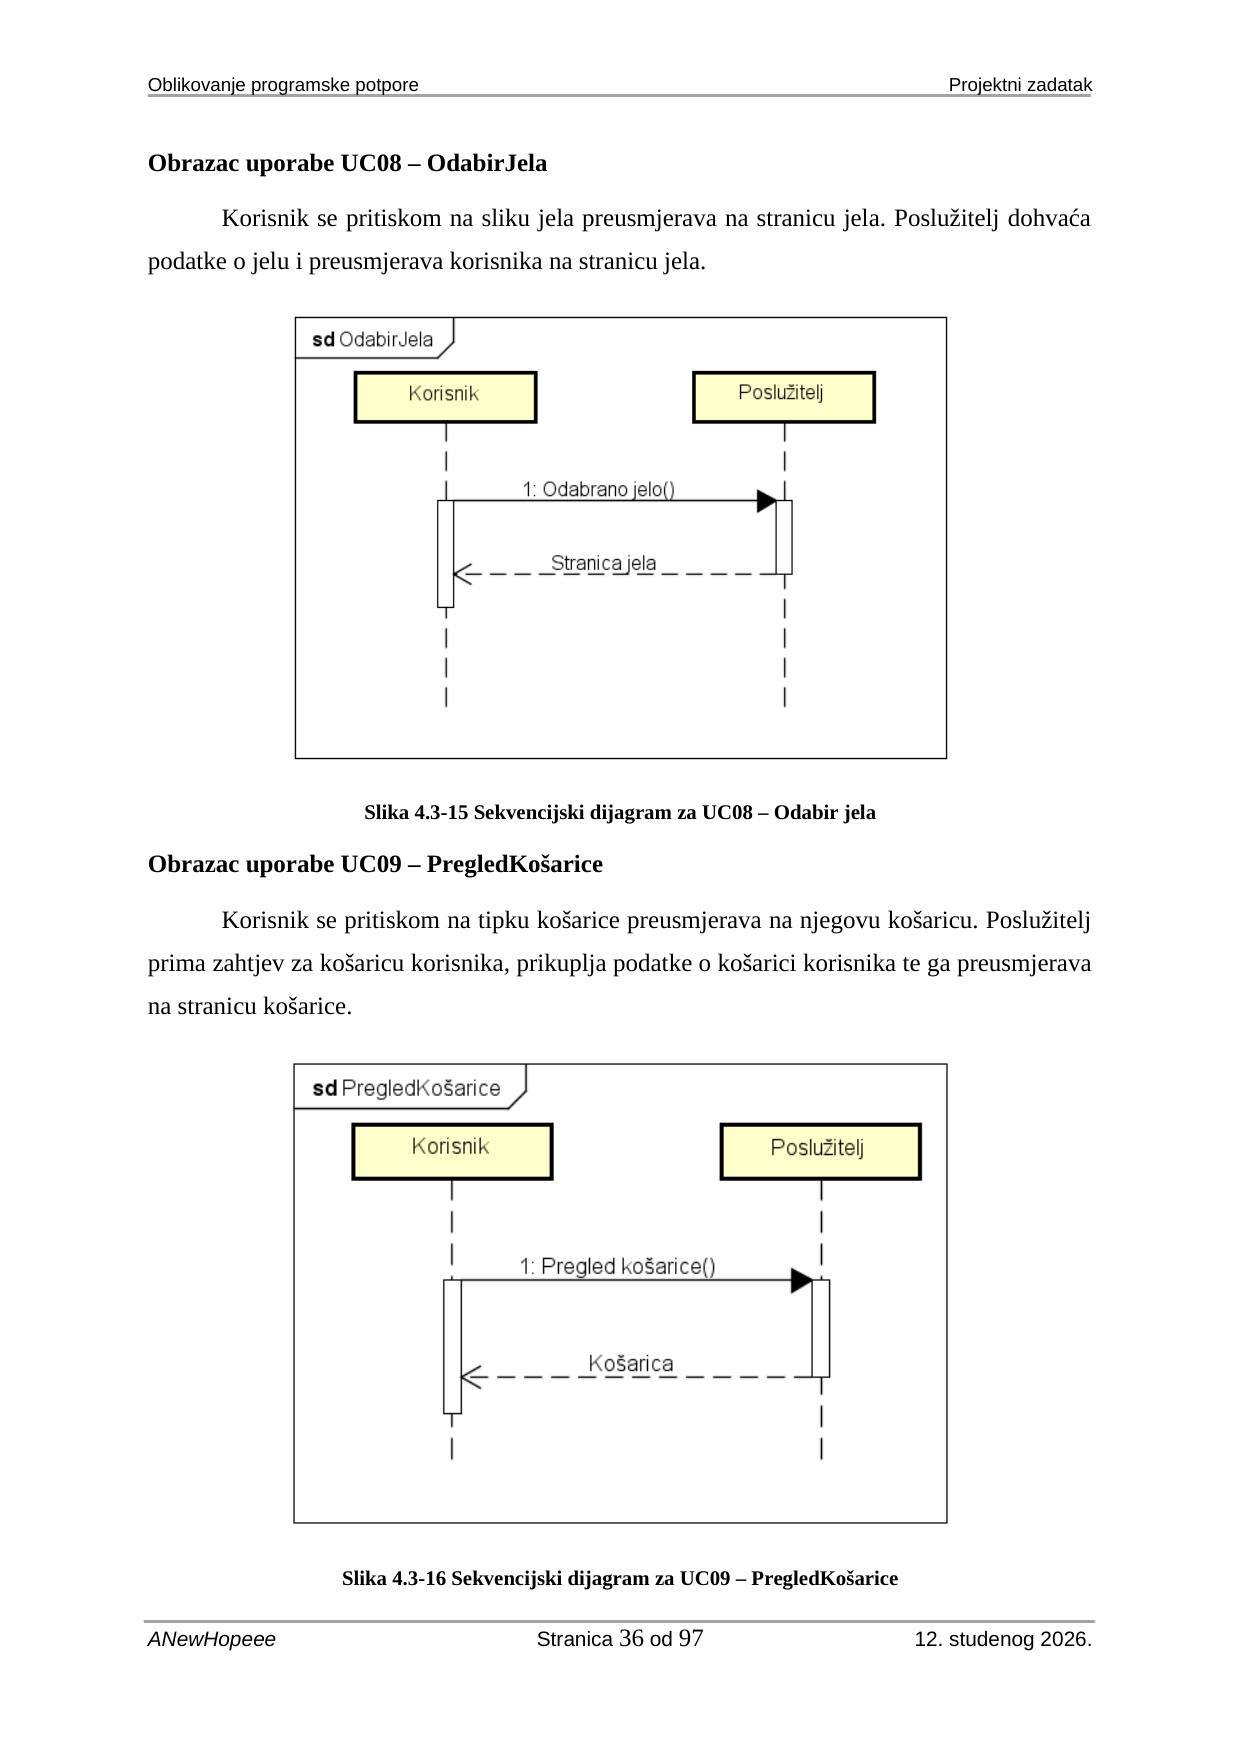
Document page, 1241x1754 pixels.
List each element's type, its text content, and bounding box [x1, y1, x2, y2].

text Korisnik se pritiskom na tipku košarice preusmjerava na njegovu košaricu. Poslužitelj prima zahtjev za košaricu korisnika, prikuplja podatke o košarici korisnika te ga preusmjerava na stranicu košarice. [148, 905, 1093, 1020]
picture [279, 302, 962, 774]
text Korisnik se pritiskom na sliku jela preusmjerava na stranicu jela. Poslužitelj dohvaća podatke o jelu i preusmjerava korisnika na stranicu jela. [148, 203, 1093, 275]
picture [276, 1046, 964, 1540]
text Obrazac uporabe UC08 – OdabirJela [148, 148, 1093, 176]
text Obrazac uporabe UC09 – PregledKošarice [148, 849, 1093, 878]
